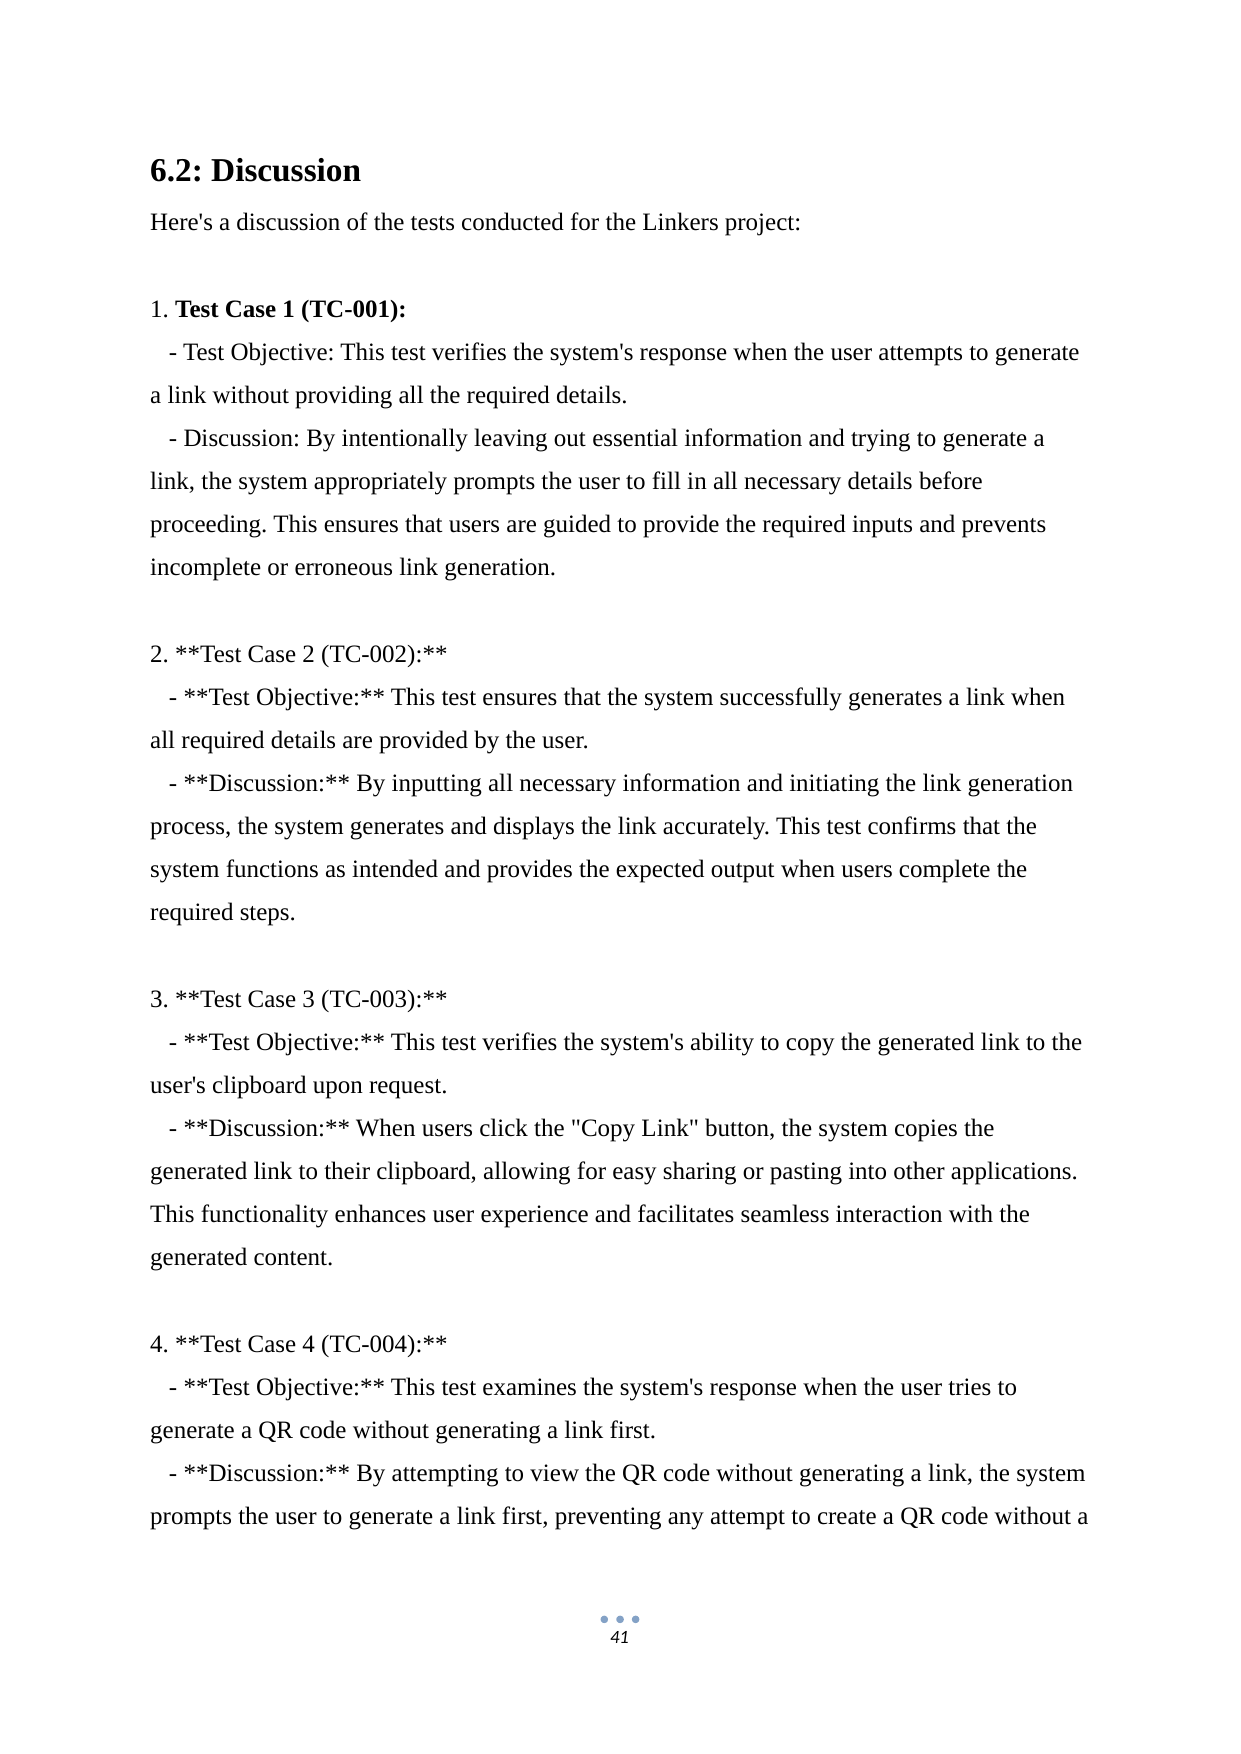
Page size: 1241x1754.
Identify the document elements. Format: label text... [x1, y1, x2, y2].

list 1. Test Case 1 (TC-001): [150, 294, 1090, 322]
list - **Discussion:** When users click the "Copy Link" button, the system copies the generated link to their clipboard, allowing for easy sharing or pasting into other applications. This functionality enhances user experience and facilitates seamless interaction with the generated content. [150, 1113, 1090, 1271]
list 2. **Test Case 2 (TC-002):** [150, 639, 1090, 667]
list Here's a discussion of the tests conducted for the Linkers project: [150, 207, 1090, 236]
list - **Discussion:** By inputting all necessary information and initiating the link generation process, the system generates and displays the link accurately. This test confirms that the system functions as intended and provides the expected output when users complete the required steps. [150, 768, 1090, 926]
list 3. **Test Case 3 (TC-003):** [150, 984, 1090, 1012]
list - **Test Objective:** This test examines the system's response when the user tries to generate a QR code without generating a link first. [150, 1372, 1090, 1444]
list 4. **Test Case 4 (TC-004):** [150, 1329, 1090, 1357]
list 6.2: Discussion [150, 150, 1090, 188]
list - Test Objective: This test verifies the system's response when the user attempts to generate a link without providing all the required details. [150, 337, 1090, 409]
list - **Test Objective:** This test ensures that the system successfully generates a link when all required details are provided by the user. [150, 682, 1090, 754]
list - **Test Objective:** This test verifies the system's ability to copy the generated link to the user's clipboard upon request. [150, 1027, 1090, 1099]
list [150, 1458, 1090, 1530]
list - Discussion: By intentionally leaving out essential information and trying to generate a link, the system appropriately prompts the user to fill in all necessary details before proceeding. This ensures that users are guided to provide the required inputs and prevents incomplete or erroneous link generation. [150, 423, 1090, 581]
